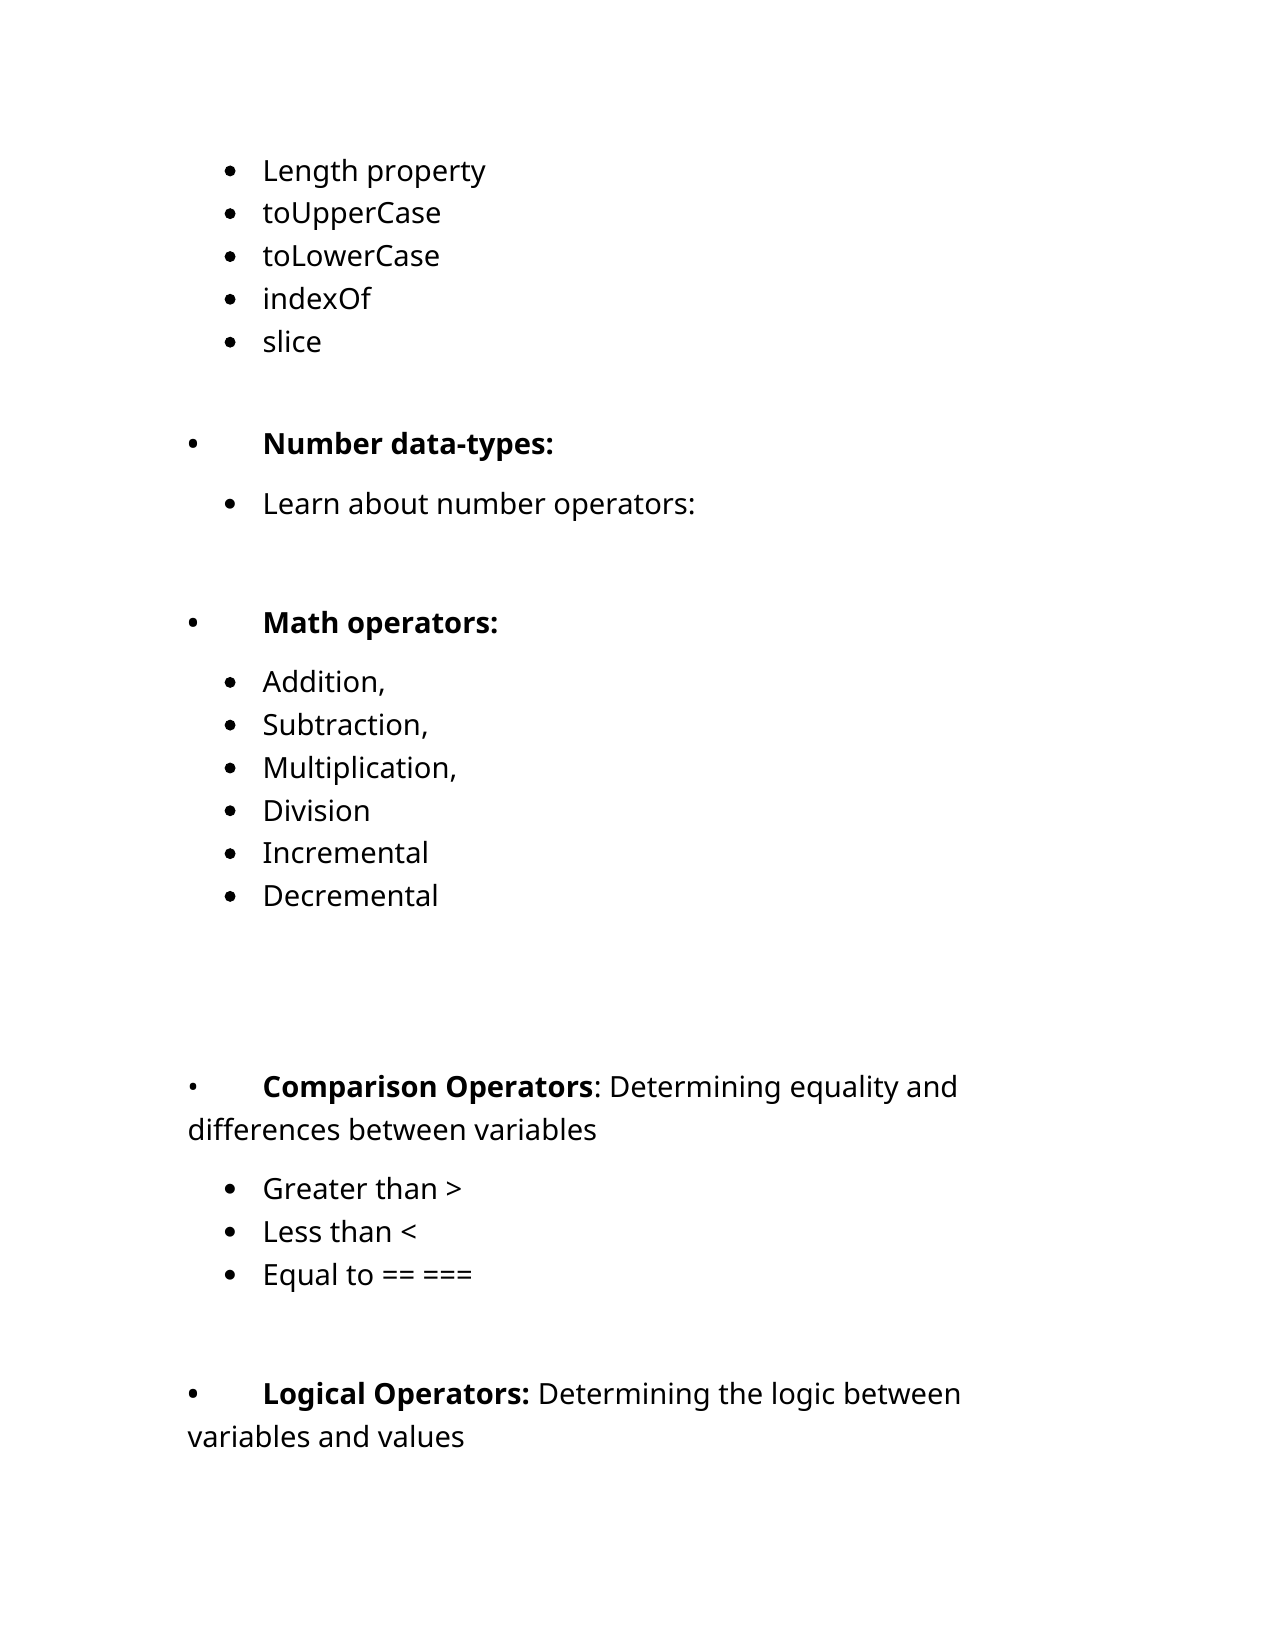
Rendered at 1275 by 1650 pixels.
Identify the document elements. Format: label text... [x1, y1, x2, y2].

list toLowerCase [225, 236, 1087, 275]
list Addition, [225, 661, 1087, 701]
list Subtraction, [225, 704, 1087, 744]
list Learn about number operators: [225, 483, 1087, 523]
list indexOf [225, 278, 1087, 318]
text • Logical Operators: Determining the logic between variables and values [187, 1373, 1087, 1456]
list Less than < [225, 1211, 1087, 1251]
list Division [225, 790, 1087, 829]
list slice [225, 321, 1087, 361]
list Equal to == === [225, 1254, 1087, 1294]
list Greater than > [225, 1168, 1087, 1208]
list Incremental [225, 833, 1087, 872]
text • Math operators: [187, 602, 1087, 642]
list toUpperCase [225, 193, 1087, 232]
list Length property [225, 150, 1087, 190]
list Decremental [225, 876, 1087, 915]
text • Number data-types: [187, 423, 1087, 463]
text • Comparison Operators: Determining equality and differences between variables [187, 1066, 1087, 1149]
list Multiplication, [225, 747, 1087, 787]
